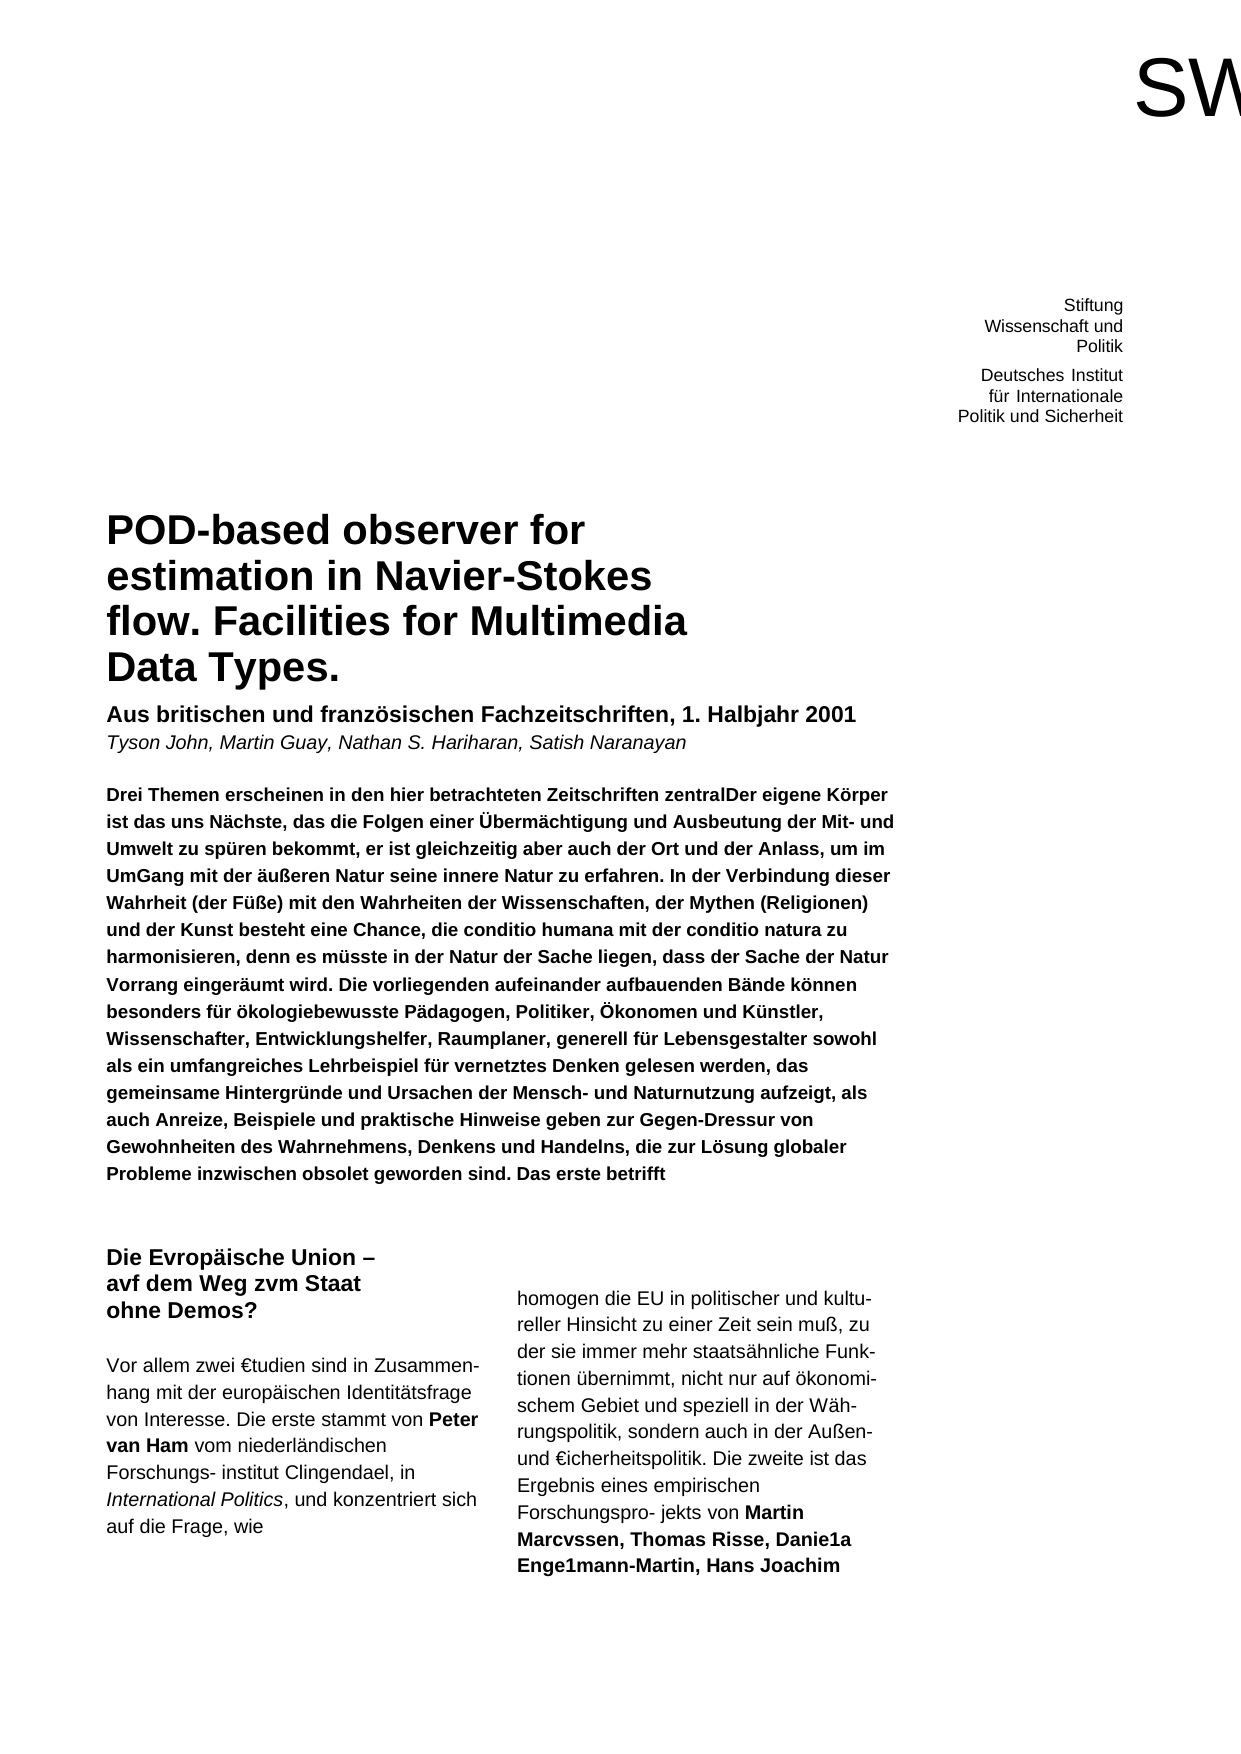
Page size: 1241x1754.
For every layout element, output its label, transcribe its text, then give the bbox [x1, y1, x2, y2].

subtitle Vor allem zwei €tudien sind in Zusammen- hang mit der europäischen Identitätsfrage von Interesse. Die erste stammt von Peter van Ham vom niederländischen Forschungs- institut Clingendael, in International Politics, und konzentriert sich auf die Frage, wie [106, 1354, 490, 1537]
text Stiftung Wissenschaft und [982, 295, 1123, 336]
text Drei Themen erscheinen in den hier betrachteten Zeitschriften zentralDer eigene Körper ist das uns Nächste, das die Folgen einer Übermächtigung und Ausbeutung der Mit- und Umwelt zu spüren bekommt, er ist gleichzeitig aber auch der Ort und der Anlass, um im UmGang mit der äußeren Natur seine innere Natur zu erfahren. In der Verbindung dieser Wahrheit (der Füße) mit den Wahrheiten der Wissenschaften, der Mythen (Religionen) und der Kunst besteht eine Chance, die conditio humana mit der conditio natura zu harmonisieren, denn es müsste in der Natur der Sache liegen, dass der Sache der Natur Vorrang eingeräumt wird. Die vorliegenden aufeinander aufbauenden Bände können besonders für ökologiebewusste Pädagogen, Politiker, Ökonomen und Künstler, Wissenschafter, Entwicklungshelfer, Raumplaner, generell für Lebensgestalter sowohl als ein umfangreiches Lehrbeispiel für vernetztes Denken gelesen werden, das gemeinsame Hintergründe und Ursachen der Mensch- und Naturnutzung aufzeigt, als auch Anreize, Beispiele und praktische Hinweise geben zur Gegen-Dressur von Gewohnheiten des Wahrnehmens, Denkens und Handelns, die zur Lösung globaler Probleme inzwischen obsolet geworden sind. Das erste betrifft [106, 784, 897, 1184]
text Tyson John, Martin Guay, Nathan S. Hariharan, Satish Naranayan [106, 731, 1134, 754]
subtitle Die Evropäische Union – avf dem Weg zvm Staat ohne Demos? [106, 1243, 376, 1323]
text homogen die EU in politischer und kultu- reller Hinsicht zu einer Zeit sein muß, zu der sie immer mehr staatsähnliche Funk- tionen übernimmt, nicht nur auf ökonomi- schem Gebiet und speziell in der Wäh- rungspolitik, sondern auch in der Außen- und €icherheitspolitik. Die zweite ist das Ergebnis eines empirischen Forschungspro- jekts von Martin Marcvssen, Thomas Risse, Danie1a Enge1mann-Martin, Hans Joachim [517, 1286, 901, 1577]
text Deutsches Institut für Internationale Politik und Sicherheit [949, 365, 1123, 426]
subtitle Aus britischen und französischen Fachzeitschriften, 1. Halbjahr 2001 [106, 701, 1134, 727]
text Politik [94, 336, 1123, 356]
text POD-based observer for estimation in Navier-Stokes flow. Facilities for Multimedia Data Types. [106, 508, 718, 690]
